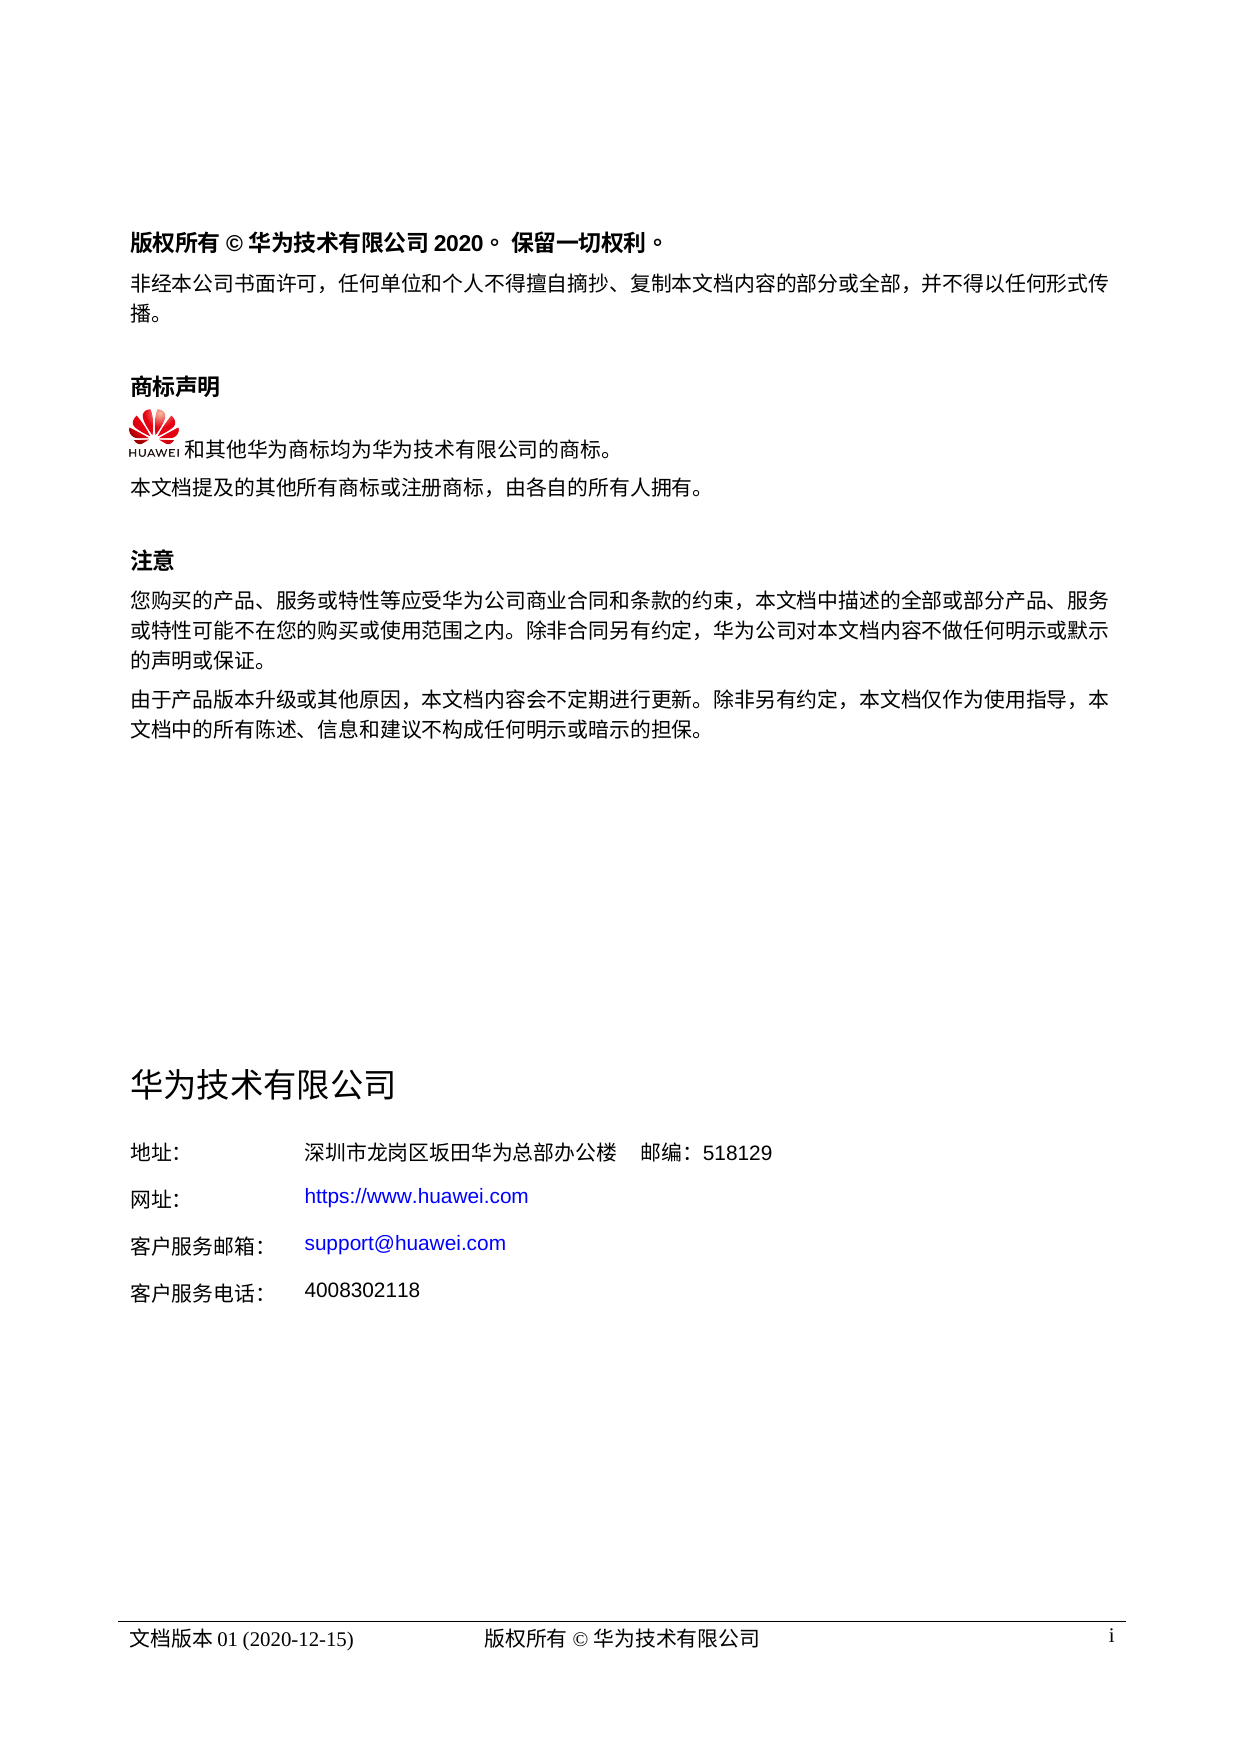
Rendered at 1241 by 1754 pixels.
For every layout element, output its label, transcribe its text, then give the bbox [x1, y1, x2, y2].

table_cell 网址： [119, 1175, 293, 1222]
table_cell 客户服务邮箱： [119, 1222, 293, 1269]
table_cell 深圳市龙岗区坂田华为总部办公楼 邮编：518129 [293, 1128, 1123, 1175]
table_header 版权所有 © 华为技术有限公司2020。 保留一切权利。 非经本公司书面许可，任何单位和个人不得擅自摘抄、复制本文档内容的部分或全部，并不得以任何形式传播。 商标声明 和其他华为商标均为华为技术有限公司的商标。 本文档提及的其他所有商标或注册商标，由各自的所有人拥有。 注意 您购买的产品、服务或特性等应受华为公司商业合同和条款的约束，本文档中描述的全部或部分产品、服务或特性可能不在您的购买或使用范围之内。除非合同另有约定，华为公司对本文档内容不做任何明示或默示的声明或保证。 由于产品版本升级或其他原因，本文档内容会不定期进行更新。除非另有约定，本文档仅作为使用指导，本文档中的所有陈述、信息和建议不构成任何明示或暗示的担保。 [119, 219, 1123, 752]
table_cell 客户服务电话： [119, 1269, 293, 1316]
picture [129, 409, 179, 457]
table_cell support@huawei.com [293, 1222, 1123, 1269]
table_cell https://www.huawei.com [293, 1175, 1123, 1222]
table_cell 地址： [119, 1128, 293, 1175]
table_cell 4008302118 [293, 1269, 1123, 1316]
table_header 华为技术有限公司 [119, 1062, 1123, 1128]
